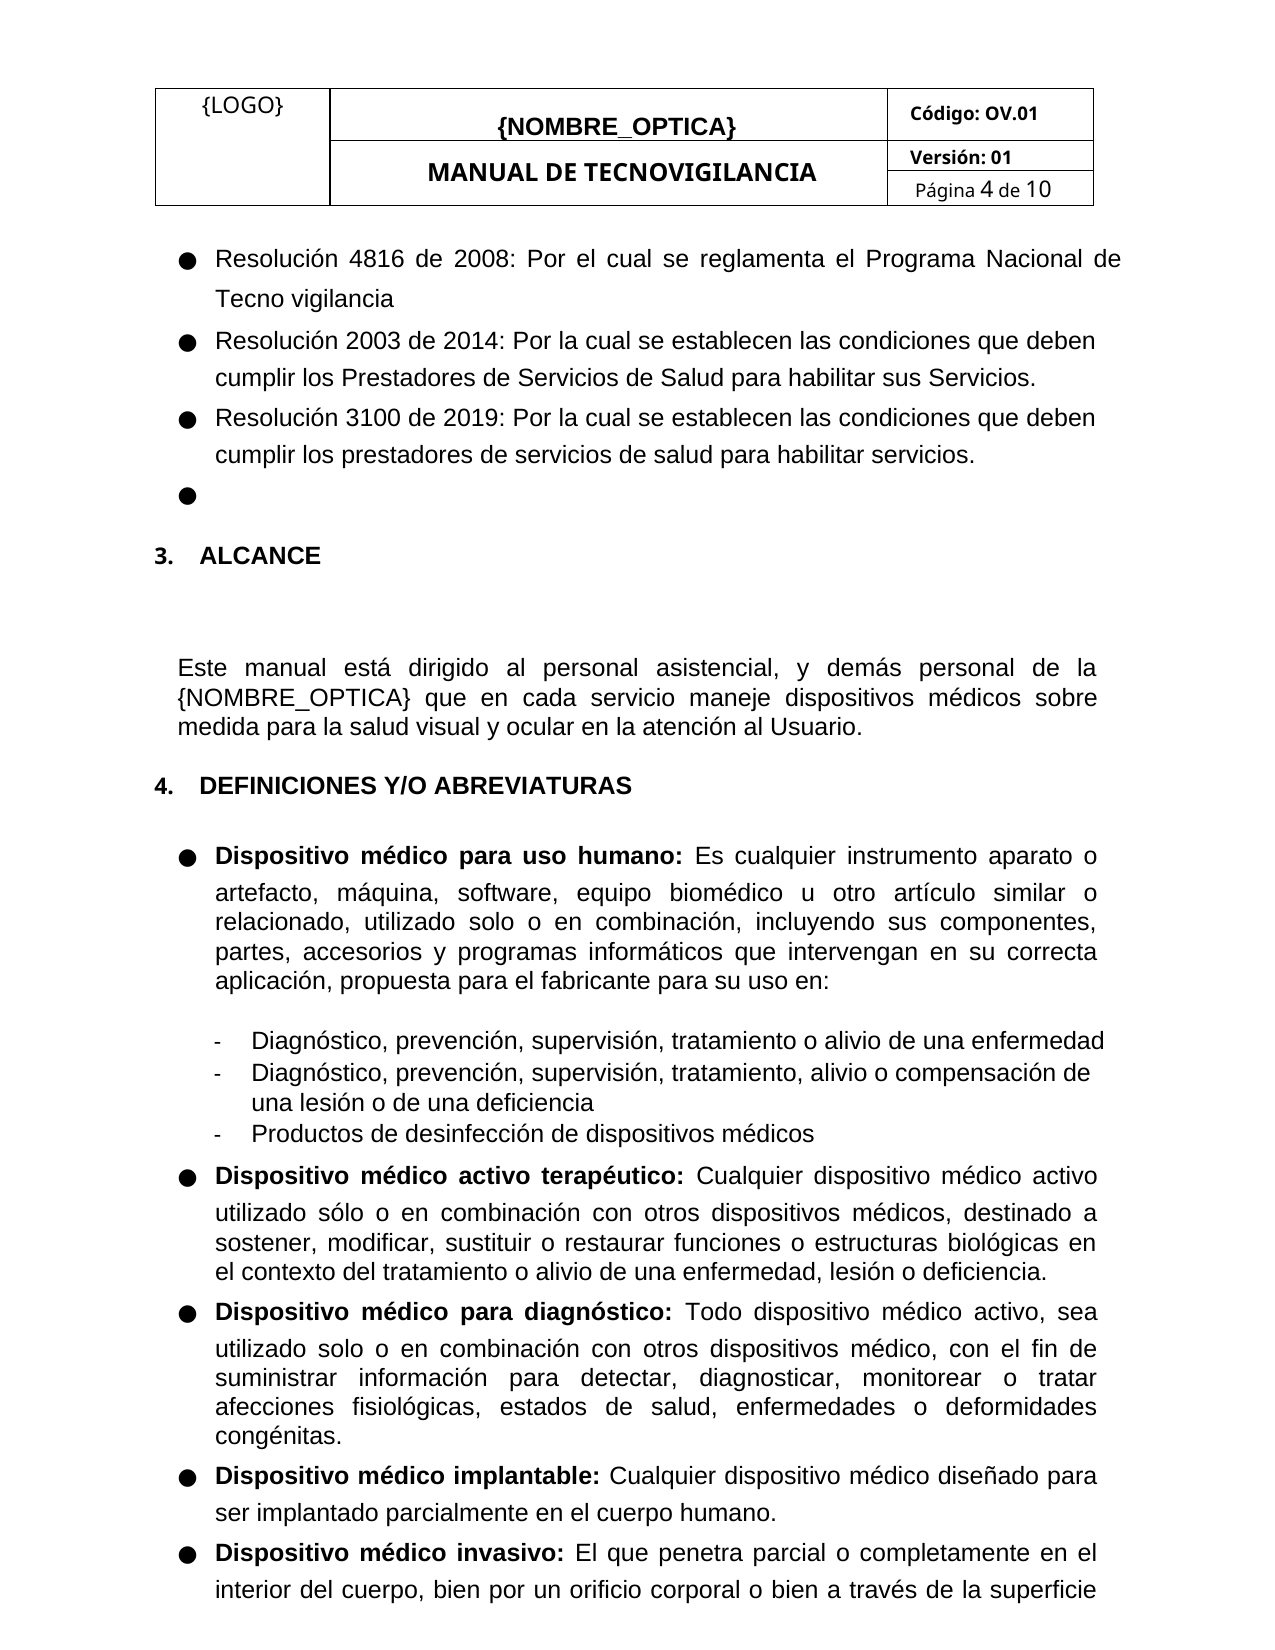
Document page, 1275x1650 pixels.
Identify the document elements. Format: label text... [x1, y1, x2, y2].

subtitle ALCANCE [154, 540, 1123, 571]
list Resolución 4816 de 2008: Por el cual se reglamenta el Programa Nacional de Tecno vigilancia [177, 234, 1123, 312]
list Productos de desinfección de dispositivos médicos [213, 1118, 1123, 1149]
subtitle DEFINICIONES Y/O ABREVIATURAS [154, 770, 1123, 802]
list Resolución 2003 de 2014: Por la cual se establecen las condiciones que deben cumplir los Prestadores de Servicios de Salud para habilitar sus Servicios. [177, 315, 1098, 392]
list Diagnóstico, prevención, supervisión, tratamiento, alivio o compensación de una lesión o de una deficiencia [213, 1057, 1098, 1117]
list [177, 1527, 1098, 1604]
list Dispositivo médico activo terapéutico: Cualquier dispositivo médico activo utilizado sólo o en combinación con otros dispositivos médicos, destinado a sostener, modificar, sustituir o restaurar funciones o estructuras biológicas en el contexto del tratamiento o alivio de una enfermedad, lesión o deficiencia. [177, 1151, 1098, 1286]
list Dispositivo médico para diagnóstico: Todo dispositivo médico activo, sea utilizado solo o en combinación con otros dispositivos médico, con el fin de suministrar información para detectar, diagnosticar, monitorear o tratar afecciones fisiológicas, estados de salud, enfermedades o deformidades congénitas. [177, 1286, 1098, 1450]
list Dispositivo médico implantable: Cualquier dispositivo médico diseñado para ser implantado parcialmente en el cuerpo humano. [177, 1451, 1098, 1527]
list Dispositivo médico para uso humano: Es cualquier instrumento aparato o artefacto, máquina, software, equipo biomédico u otro artículo similar o relacionado, utilizado solo o en combinación, incluyendo sus componentes, partes, accesorios y programas informáticos que intervengan en su correcta aplicación, propuesta para el fabricante para su uso en: [177, 831, 1098, 994]
list Resolución 3100 de 2019: Por la cual se establecen las condiciones que deben cumplir los prestadores de servicios de salud para habilitar servicios. [177, 392, 1098, 468]
list Diagnóstico, prevención, supervisión, tratamiento o alivio de una enfermedad [213, 1025, 1123, 1056]
text Este manual está dirigido al personal asistencial, y demás personal de la {NOMBRE_OPTICA} que en cada servicio maneje dispositivos médicos sobre medida para la salud visual y ocular en la atención al Usuario. [177, 653, 1098, 741]
